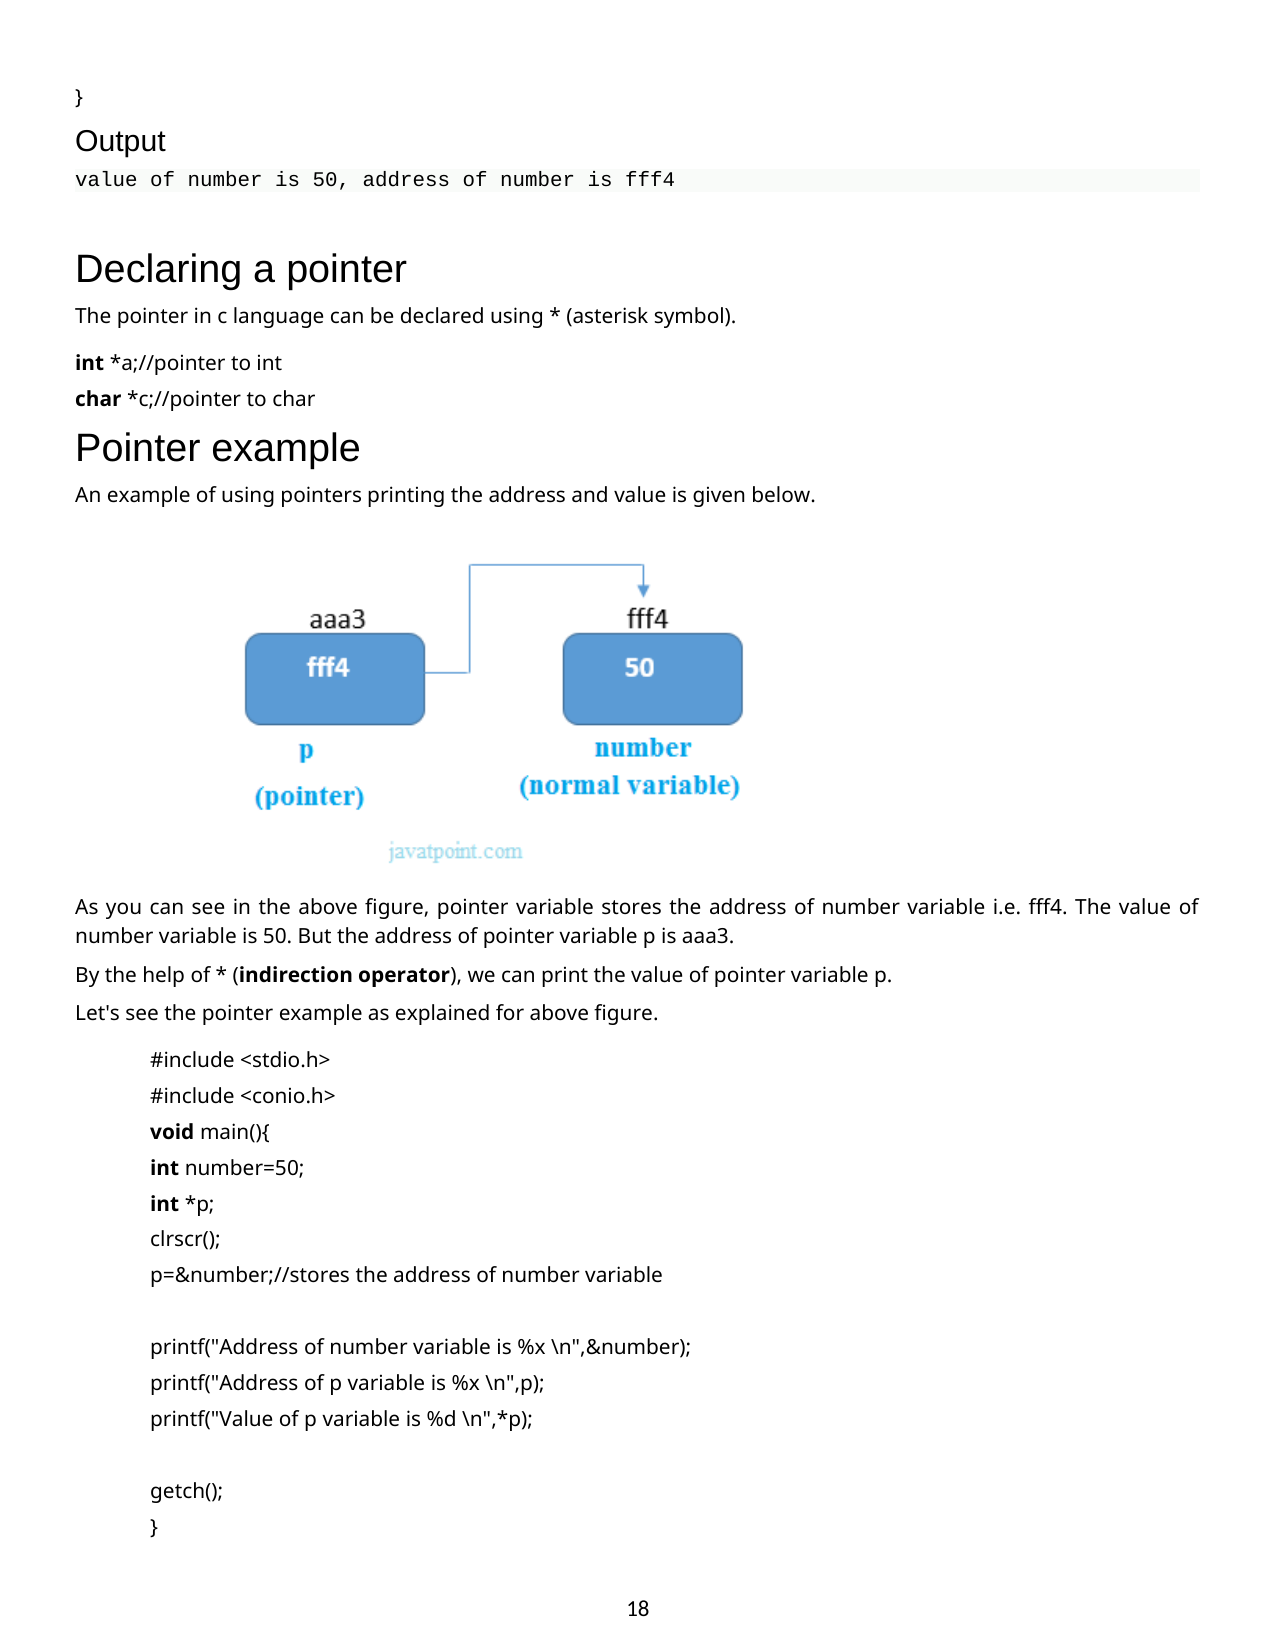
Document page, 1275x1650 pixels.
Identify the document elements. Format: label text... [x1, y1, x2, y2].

text An example of using pointers printing the address and value is given below. [75, 481, 1200, 509]
text int number=50; [150, 1145, 1200, 1181]
text int *p; [150, 1181, 1200, 1217]
text As you can see in the above figure, pointer variable stores the address of number variable i.e. fff4. The value of number variable is 50. But the address of pointer variable p is aaa3. [75, 892, 1200, 949]
text printf("Value of p variable is %d \n",*p); [150, 1397, 1200, 1433]
text Let's see the pointer example as explained for above figure. [75, 998, 1200, 1027]
text int *a;//pointer to int [75, 340, 1200, 376]
text #include <conio.h> [150, 1073, 1200, 1109]
text } [150, 1504, 1200, 1541]
text void main(){ [150, 1109, 1200, 1145]
text char *c;//pointer to char [75, 376, 1200, 412]
picture [225, 519, 764, 882]
text Declaring a pointer [75, 245, 1200, 291]
text By the help of * (indirection operator), we can print the value of pointer variable p. [75, 960, 1200, 988]
text Output [75, 123, 1200, 158]
text value of number is 50, address of number is fff4 [75, 169, 1200, 192]
text printf("Address of p variable is %x \n",p); [150, 1361, 1200, 1397]
text The pointer in c language can be declared using * (asterisk symbol). [75, 301, 1200, 330]
text p=&number;//stores the address of number variable [150, 1253, 1200, 1289]
text } [75, 75, 1200, 111]
text clrscr(); [150, 1217, 1200, 1253]
text Pointer example [75, 424, 1200, 470]
text printf("Address of number variable is %x \n",&number); [150, 1325, 1200, 1361]
text #include <stdio.h> [150, 1037, 1200, 1073]
text getch(); [150, 1469, 1200, 1504]
